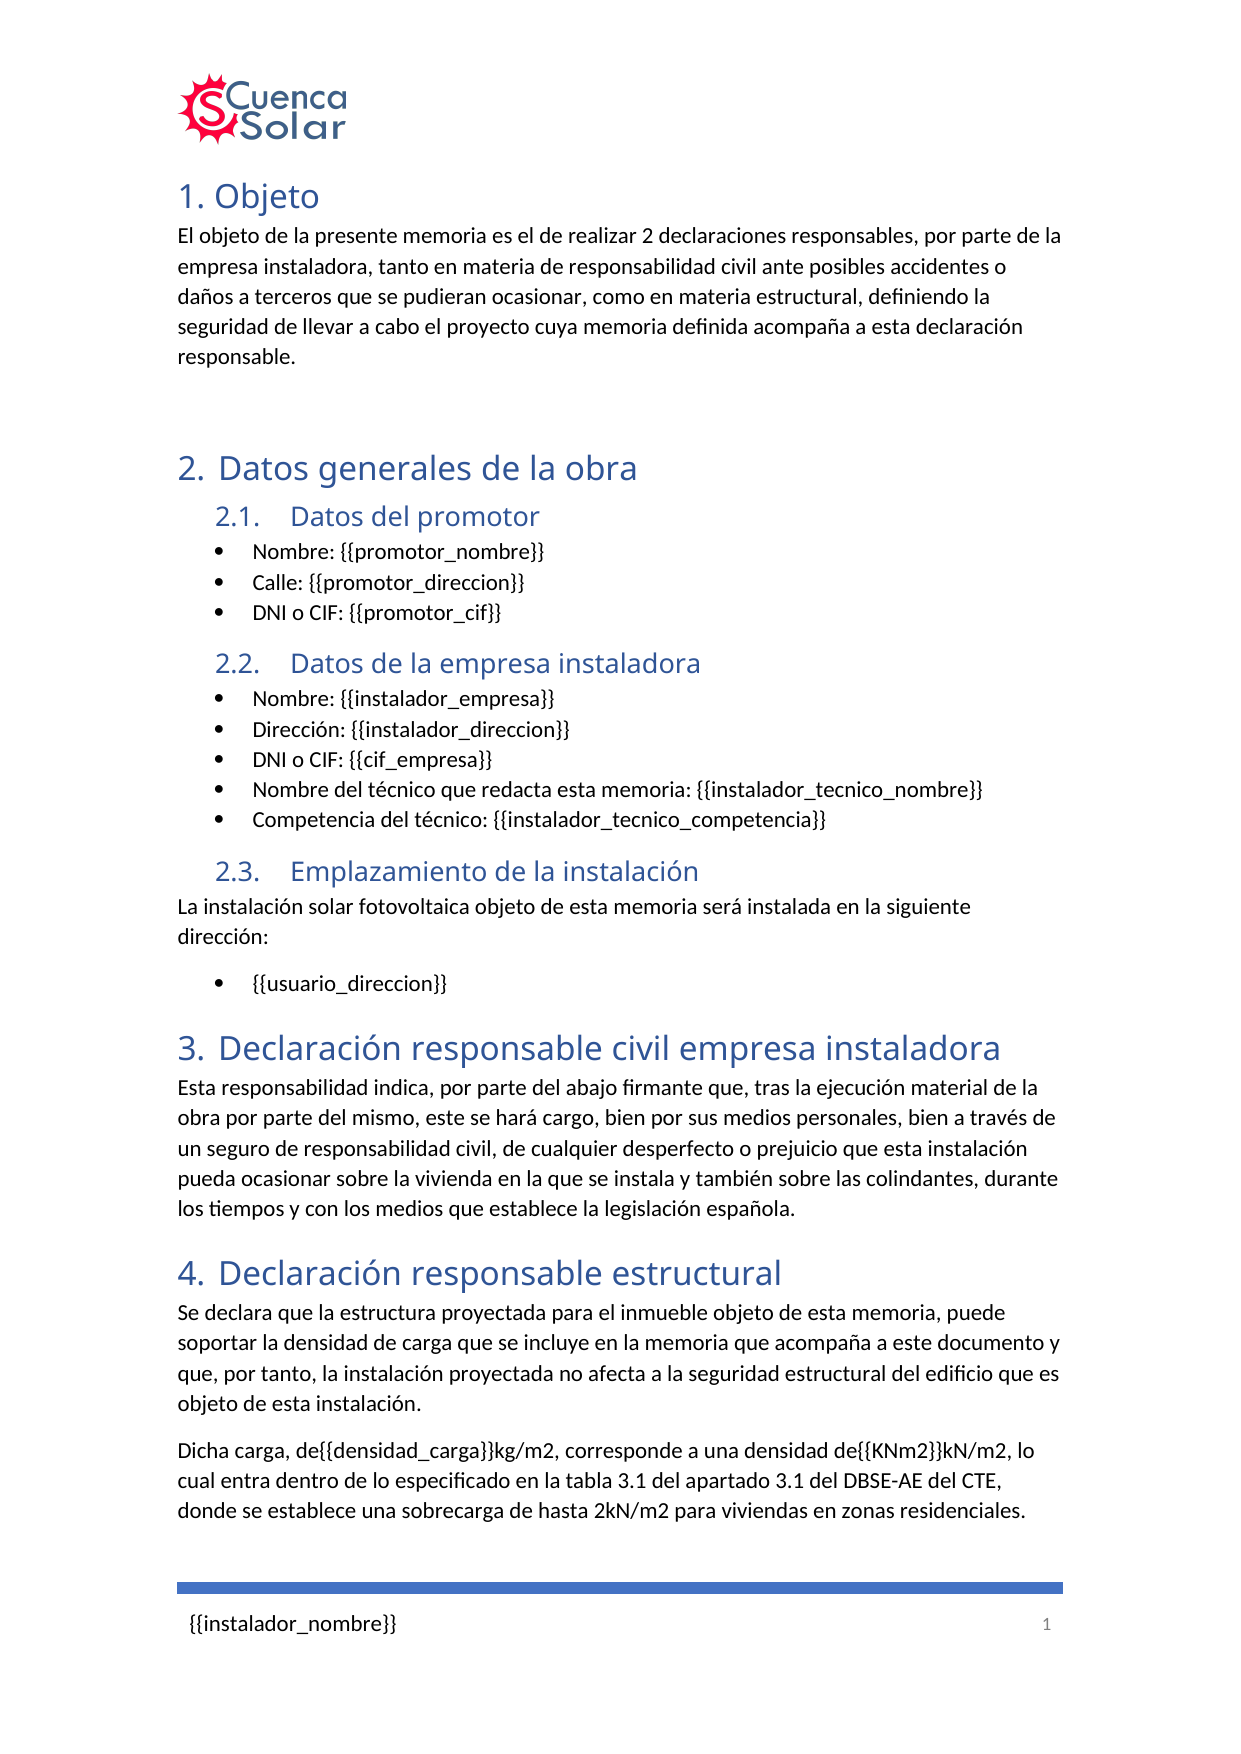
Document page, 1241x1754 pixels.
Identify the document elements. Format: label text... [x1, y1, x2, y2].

subtitle 1. Objeto [177, 173, 1063, 218]
list Nombre del técnico que redacta esta memoria: {{instalador_tecnico_nombre}} [215, 775, 1063, 803]
subtitle Datos de la empresa instaladora [215, 645, 1063, 682]
list Calle: {{promotor_direccion}} [215, 568, 1063, 596]
picture [177, 73, 346, 145]
list DNI o CIF: {{cif_empresa}} [215, 745, 1063, 773]
list Dirección: {{instalador_direccion}} [215, 715, 1063, 743]
subtitle Datos generales de la obra [177, 444, 1063, 490]
text La instalación solar fotovoltaica objeto de esta memoria será instalada en la siguiente dirección: [177, 892, 1063, 950]
text El objeto de la presente memoria es el de realizar 2 declaraciones responsables, por parte de la empresa instaladora, tanto en materia de responsabilidad civil ante posibles accidentes o daños a terceros que se pudieran ocasionar, como en materia estructural, definiendo la seguridad de llevar a cabo el proyecto cuya memoria definida acompaña a esta declaración responsable. [177, 222, 1063, 370]
text Se declara que la estructura proyectada para el inmueble objeto de esta memoria, puede soportar la densidad de carga que se incluye en la memoria que acompaña a este documento y que, por tanto, la instalación proyectada no afecta a la seguridad estructural del edificio que es objeto de esta instalación. [177, 1298, 1063, 1417]
subtitle Datos del promotor [215, 498, 1063, 534]
subtitle Declaración responsable civil empresa instaladora [177, 1024, 1063, 1070]
list Competencia del técnico: {{instalador_tecnico_competencia}} [215, 805, 1063, 833]
list Nombre: {{instalador_empresa}} [215, 684, 1063, 712]
list {{usuario_direccion}} [215, 969, 1063, 997]
list DNI o CIF: {{promotor_cif}} [215, 598, 1063, 626]
subtitle Emplazamiento de la instalación [215, 852, 1063, 889]
text Esta responsabilidad indica, por parte del abajo firmante que, tras la ejecución material de la obra por parte del mismo, este se hará cargo, bien por sus medios personales, bien a través de un seguro de responsabilidad civil, de cualquier desperfecto o prejuicio que esta instalación pueda ocasionar sobre la vivienda en la que se instala y también sobre las colindantes, durante los tiempos y con los medios que establece la legislación española. [177, 1073, 1063, 1222]
list Nombre: {{promotor_nombre}} [215, 537, 1063, 565]
subtitle Declaración responsable estructural [177, 1249, 1063, 1295]
